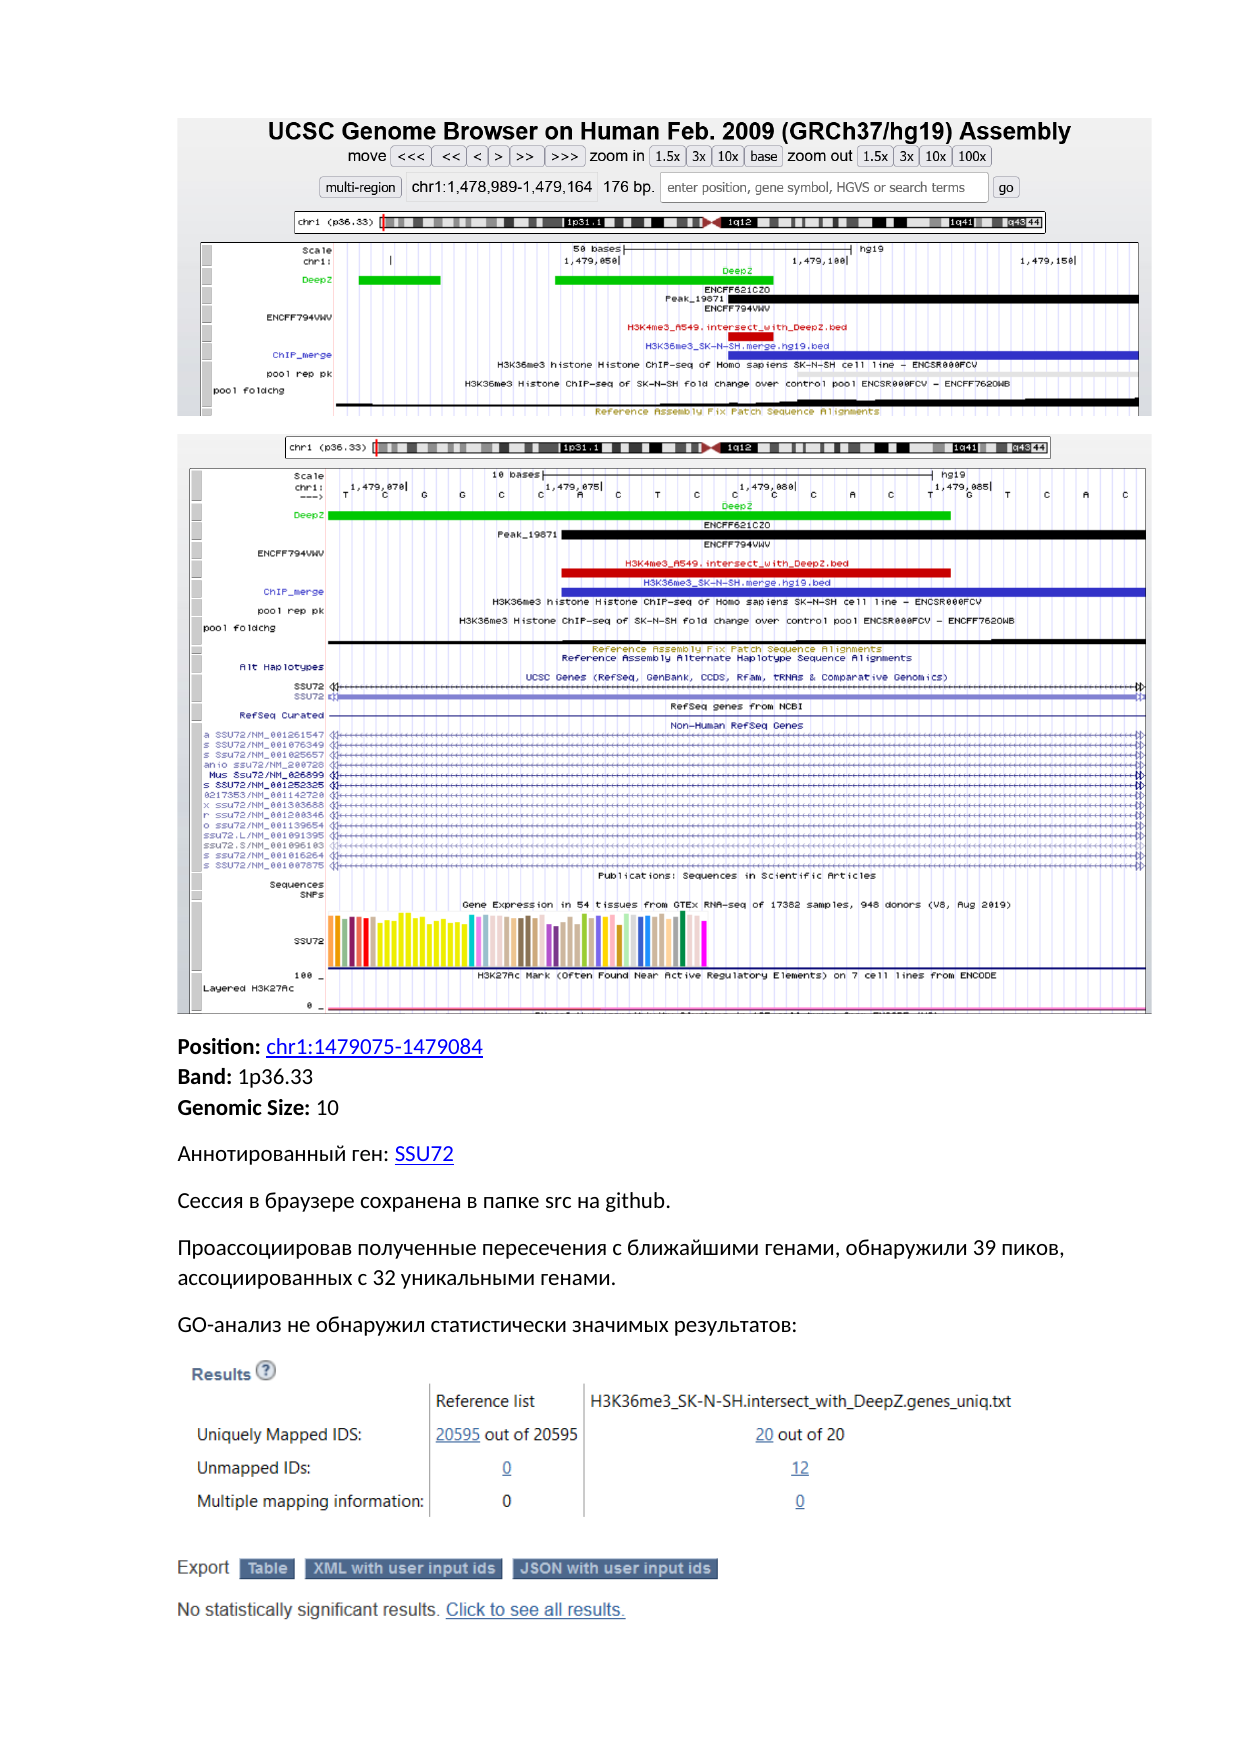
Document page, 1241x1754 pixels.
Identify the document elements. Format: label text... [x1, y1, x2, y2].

text Проассоциировав полученные пересечения с ближайшими генами, обнаружили 39 пиков, ассоциированных с 32 уникальными генами. [177, 1233, 1152, 1292]
text Position: chr1:1479075-1479084 Band: 1p36.33 Genomic Size: 10 [177, 1032, 1152, 1121]
text GO-анализ не обнаружил статистически значимых результатов: [177, 1310, 1152, 1338]
picture [177, 434, 1152, 1014]
picture [177, 118, 1152, 416]
text Сессия в браузере сохранена в папке src на github. [177, 1186, 1152, 1214]
text Аннотированный ген: SSU72 [177, 1139, 1152, 1168]
picture [177, 1357, 1030, 1627]
